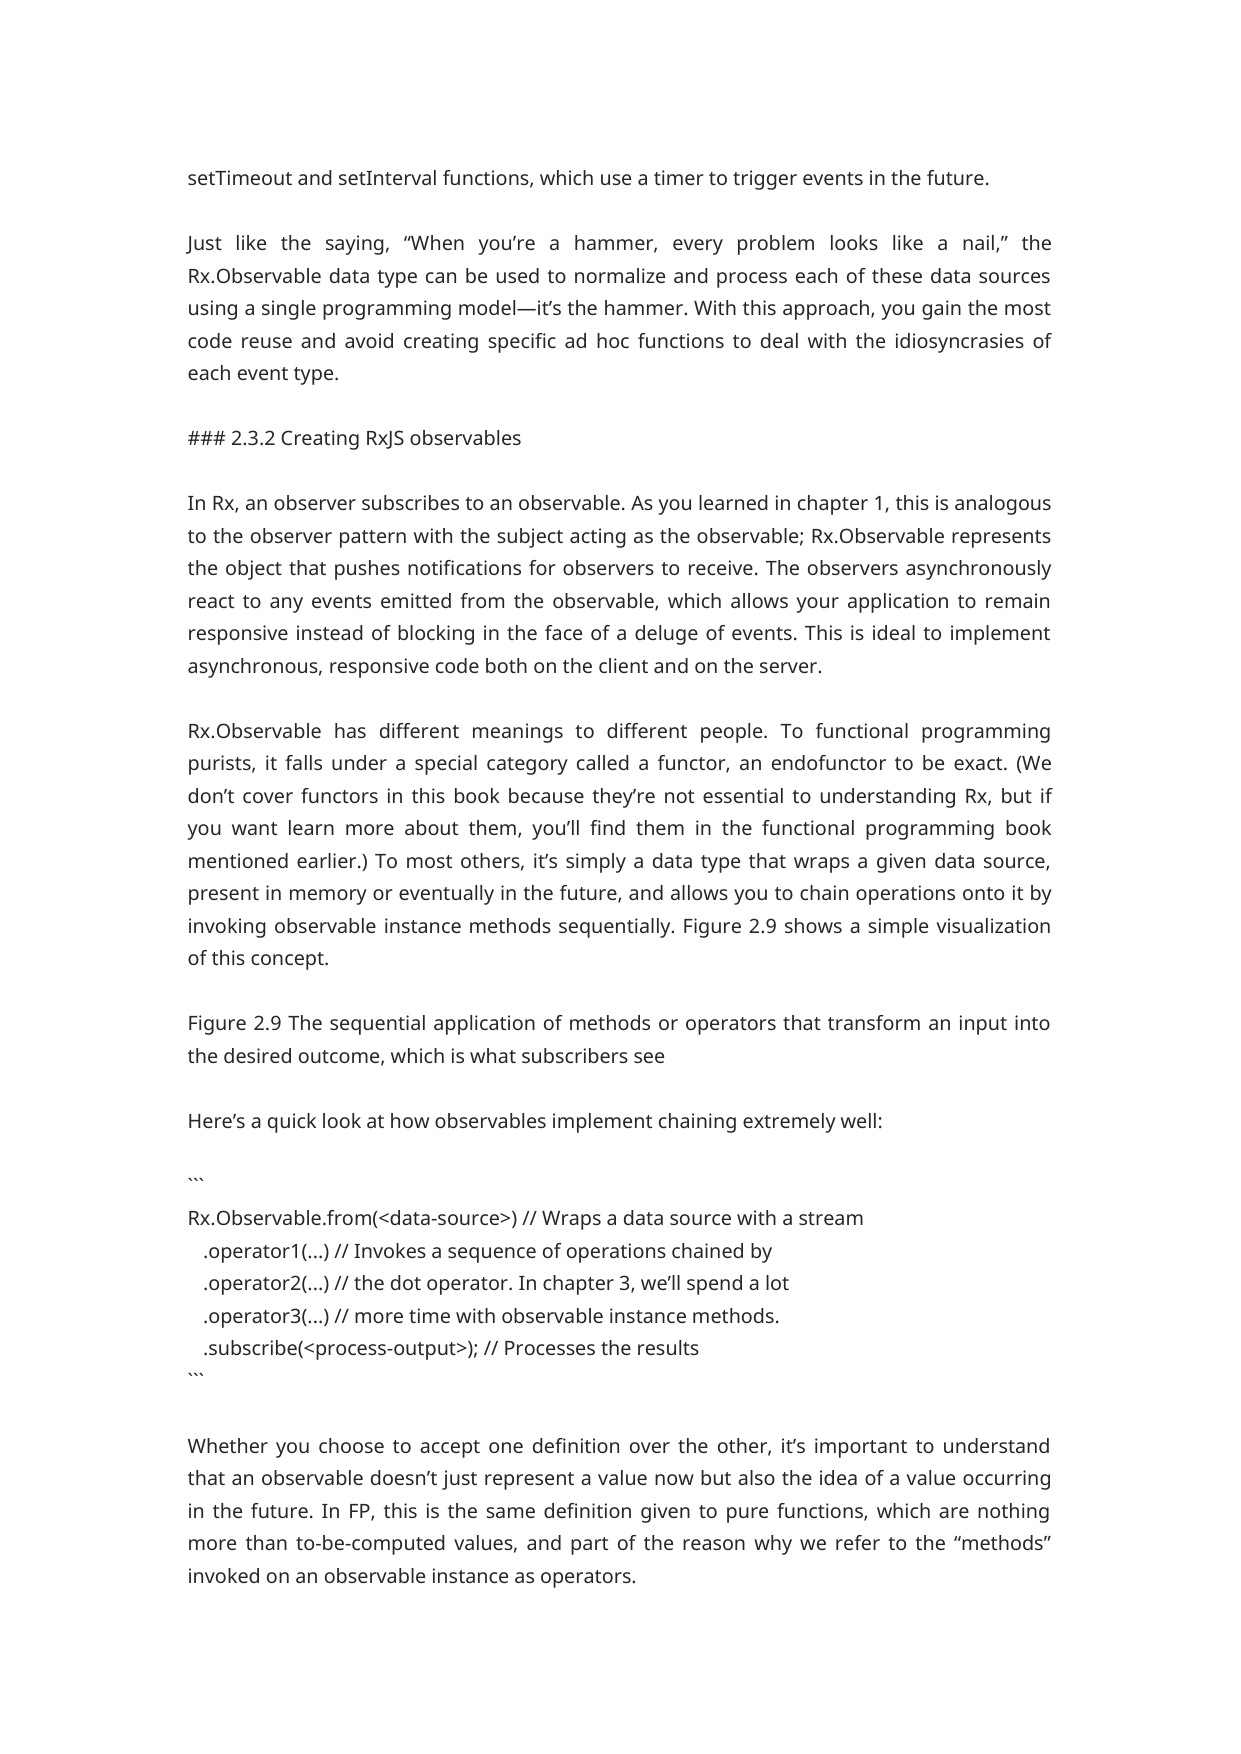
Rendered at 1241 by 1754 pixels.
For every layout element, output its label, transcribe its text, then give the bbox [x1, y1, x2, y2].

text Here’s a quick look at how observables implement chaining extremely well: [187, 1104, 1053, 1137]
text Just like the saying, “When you’re a hammer, every problem looks like a nail,” the Rx.Observable data type can be used to normalize and process each of these data sources using a single programming model—it’s the hammer. With this approach, you gain the most code reuse and avoid creating specific ad hoc functions to deal with the idiosyncrasies of each event type. [187, 227, 1053, 389]
text Whether you choose to accept one definition over the other, it’s important to understand that an observable doesn’t just represent a value now but also the idea of a value occurring in the future. In FP, this is the same definition given to pure functions, which are nothing more than to-be-computed values, and part of the reason why we refer to the “methods” invoked on an observable instance as operators. [187, 1429, 1053, 1592]
text ### 2.3.2 Creating RxJS observables [187, 422, 1053, 454]
text Figure 2.9 The sequential application of methods or operators that transform an input into the desired outcome, which is what subscribers see [187, 1007, 1053, 1072]
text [187, 162, 1053, 194]
text .operator1(...) // Invokes a sequence of operations chained by [187, 1234, 1053, 1267]
text ``` [187, 1169, 1053, 1202]
text .operator2(...) // the dot operator. In chapter 3, we’ll spend a lot [187, 1267, 1053, 1299]
text Rx.Observable.from(<data-source>) // Wraps a data source with a stream [187, 1202, 1053, 1234]
text ``` [187, 1364, 1053, 1397]
text .operator3(...) // more time with observable instance methods. [187, 1299, 1053, 1332]
text Rx.Observable has different meanings to different people. To functional programming purists, it falls under a special category called a functor, an endofunctor to be exact. (We don’t cover functors in this book because they’re not essential to understanding Rx, but if you want learn more about them, you’ll find them in the functional programming book mentioned earlier.) To most others, it’s simply a data type that wraps a given data source, present in memory or eventually in the future, and allows you to chain operations onto it by invoking observable instance methods sequentially. Figure 2.9 shows a simple visualization of this concept. [187, 714, 1053, 974]
text In Rx, an observer subscribes to an observable. As you learned in chapter 1, this is analogous to the observer pattern with the subject acting as the observable; Rx.Observable represents the object that pushes notifications for observers to receive. The observers asynchronously react to any events emitted from the observable, which allows your application to remain responsive instead of blocking in the face of a deluge of events. This is ideal to implement asynchronous, responsive code both on the client and on the server. [187, 487, 1053, 682]
text .subscribe(<process-output>); // Processes the results [187, 1332, 1053, 1364]
